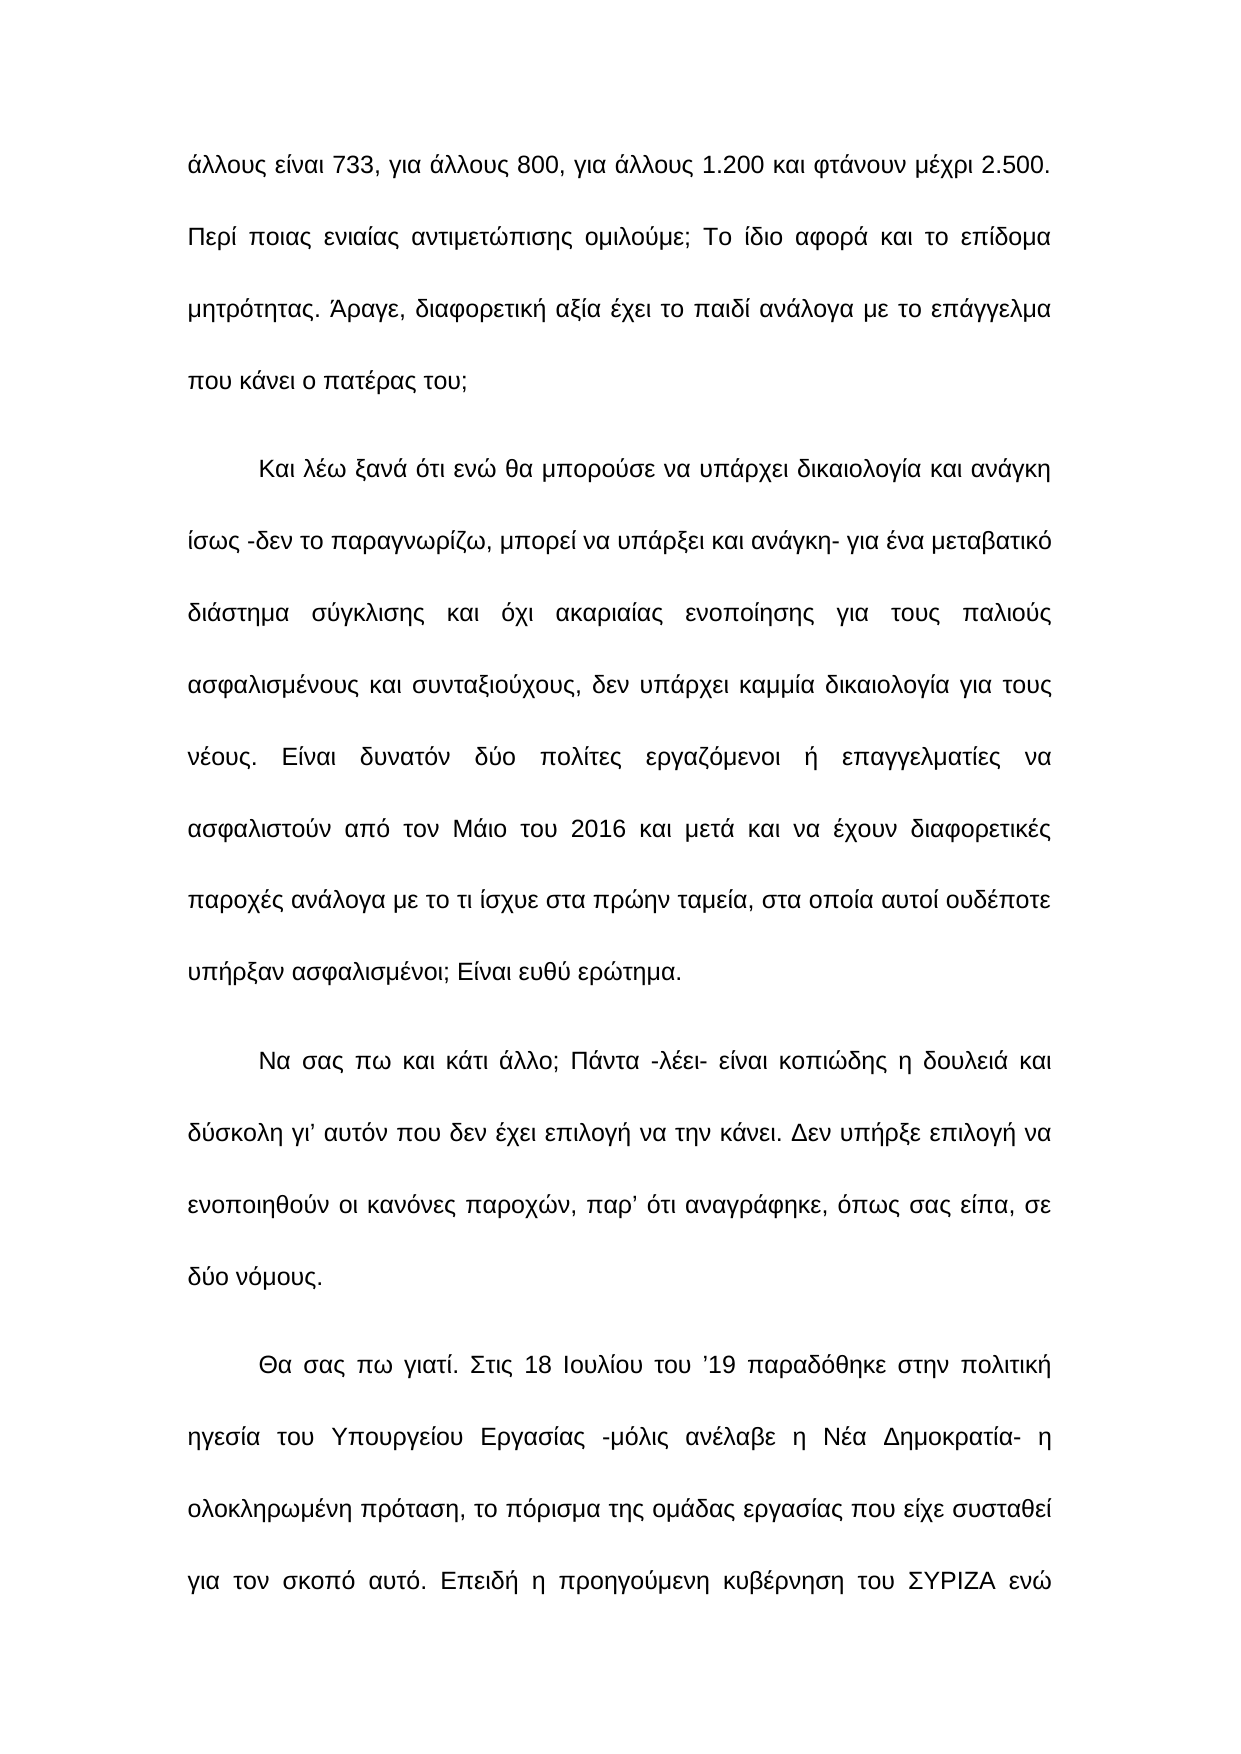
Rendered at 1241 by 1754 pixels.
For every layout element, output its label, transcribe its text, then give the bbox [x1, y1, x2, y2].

text Και λέω ξανά ότι ενώ θα μπορούσε να υπάρχει δικαιολογία και ανάγκη ίσως -δεν το παραγνωρίζω, μπορεί να υπάρξει και ανάγκη- για ένα μεταβατικό διάστημα σύγκλισης και όχι ακαριαίας ενοποίησης για τους παλιούς ασφαλισμένους και συνταξιούχους, δεν υπάρχει καμμία δικαιολογία για τους νέους. Είναι δυνατόν δύο πολίτες εργαζόμενοι ή επαγγελματίες να ασφαλιστούν από τον Μάιο του 2016 και μετά και να έχουν διαφορετικές παροχές ανάλογα με το τι ίσχυε στα πρώην ταμεία, στα οποία αυτοί ουδέποτε υπήρξαν ασφαλισμένοι; Είναι ευθύ ερώτημα. [187, 454, 1053, 986]
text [187, 150, 1053, 394]
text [187, 1350, 1053, 1594]
text Να σας πω και κάτι άλλο; Πάντα -λέει- είναι κοπιώδης η δουλειά και δύσκολη γι’ αυτόν που δεν έχει επιλογή να την κάνει. Δεν υπήρξε επιλογή να ενοποιηθούν οι κανόνες παροχών, παρ’ ότι αναγράφηκε, όπως σας είπα, σε δύο νόμους. [187, 1046, 1053, 1290]
